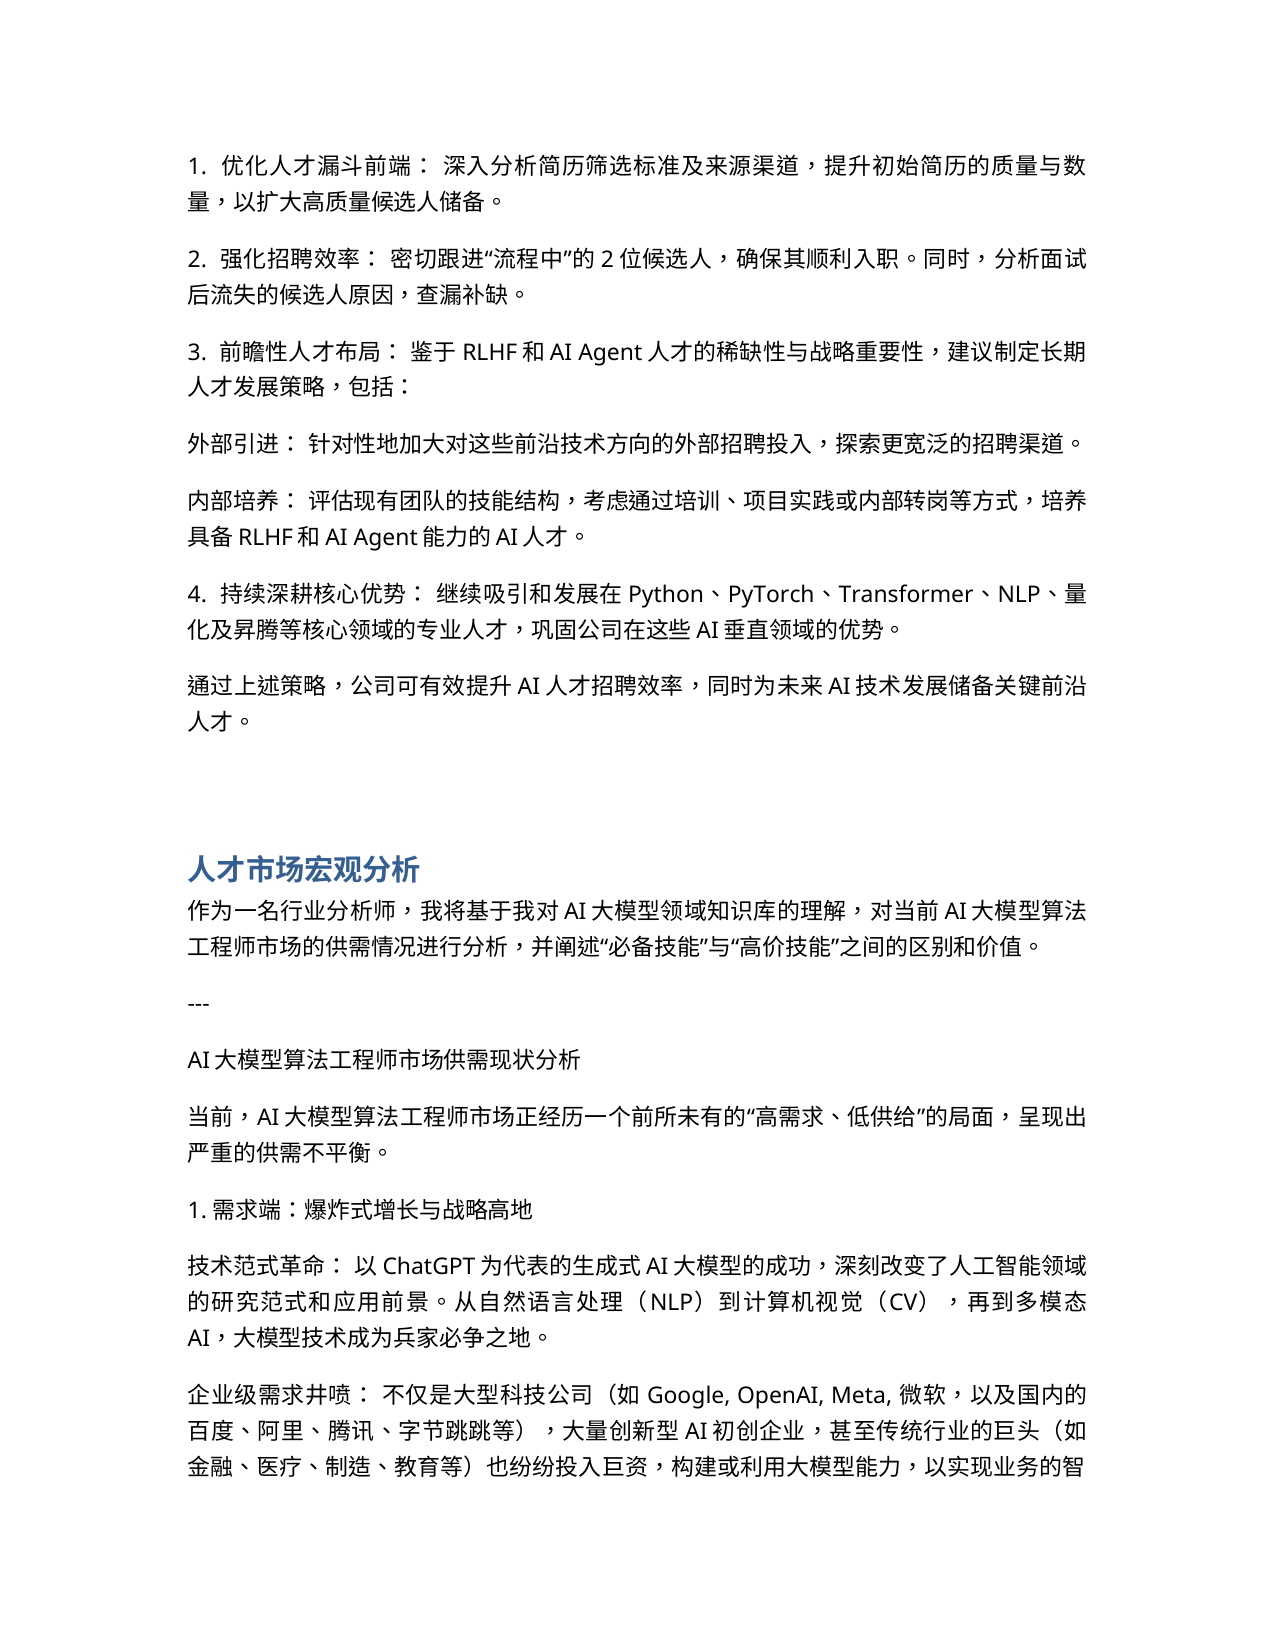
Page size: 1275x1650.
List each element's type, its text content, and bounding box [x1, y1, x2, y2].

text 当前，AI大模型算法工程师市场正经历一个前所未有的“高需求、低供给”的局面，呈现出严重的供需不平衡。 [187, 1101, 1087, 1168]
text 3. 前瞻性人才布局： 鉴于RLHF和AI Agent人才的稀缺性与战略重要性，建议制定长期人才发展策略，包括： [187, 335, 1087, 403]
text 通过上述策略，公司可有效提升AI人才招聘效率，同时为未来AI技术发展储备关键前沿人才。 [187, 670, 1087, 737]
text 4. 持续深耕核心优势： 继续吸引和发展在Python、PyTorch、Transformer、NLP、量化及昇腾等核心领域的专业人才，巩固公司在这些AI垂直领域的优势。 [187, 578, 1087, 645]
text 技术范式革命： 以ChatGPT为代表的生成式AI大模型的成功，深刻改变了人工智能领域的研究范式和应用前景。从自然语言处理（NLP）到计算机视觉（CV），再到多模态AI，大模型技术成为兵家必争之地。 [187, 1250, 1087, 1353]
text AI大模型算法工程师市场供需现状分析 [187, 1044, 1087, 1075]
subtitle 人才市场宏观分析 [187, 849, 1087, 889]
text 1. 优化人才漏斗前端： 深入分析简历筛选标准及来源渠道，提升初始简历的质量与数量，以扩大高质量候选人储备。 [187, 150, 1087, 217]
text --- [187, 987, 1087, 1018]
text 作为一名行业分析师，我将基于我对AI大模型领域知识库的理解，对当前AI大模型算法工程师市场的供需情况进行分析，并阐述“必备技能”与“高价技能”之间的区别和价值。 [187, 894, 1087, 962]
text 1. 需求端：爆炸式增长与战略高地 [187, 1193, 1087, 1225]
text 2. 强化招聘效率： 密切跟进“流程中”的2位候选人，确保其顺利入职。同时，分析面试后流失的候选人原因，查漏补缺。 [187, 243, 1087, 310]
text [187, 1379, 1087, 1482]
text 外部引进： 针对性地加大对这些前沿技术方向的外部招聘投入，探索更宽泛的招聘渠道。 [187, 428, 1087, 459]
text 内部培养： 评估现有团队的技能结构，考虑通过培训、项目实践或内部转岗等方式，培养具备RLHF和AI Agent能力的AI人才。 [187, 485, 1087, 552]
